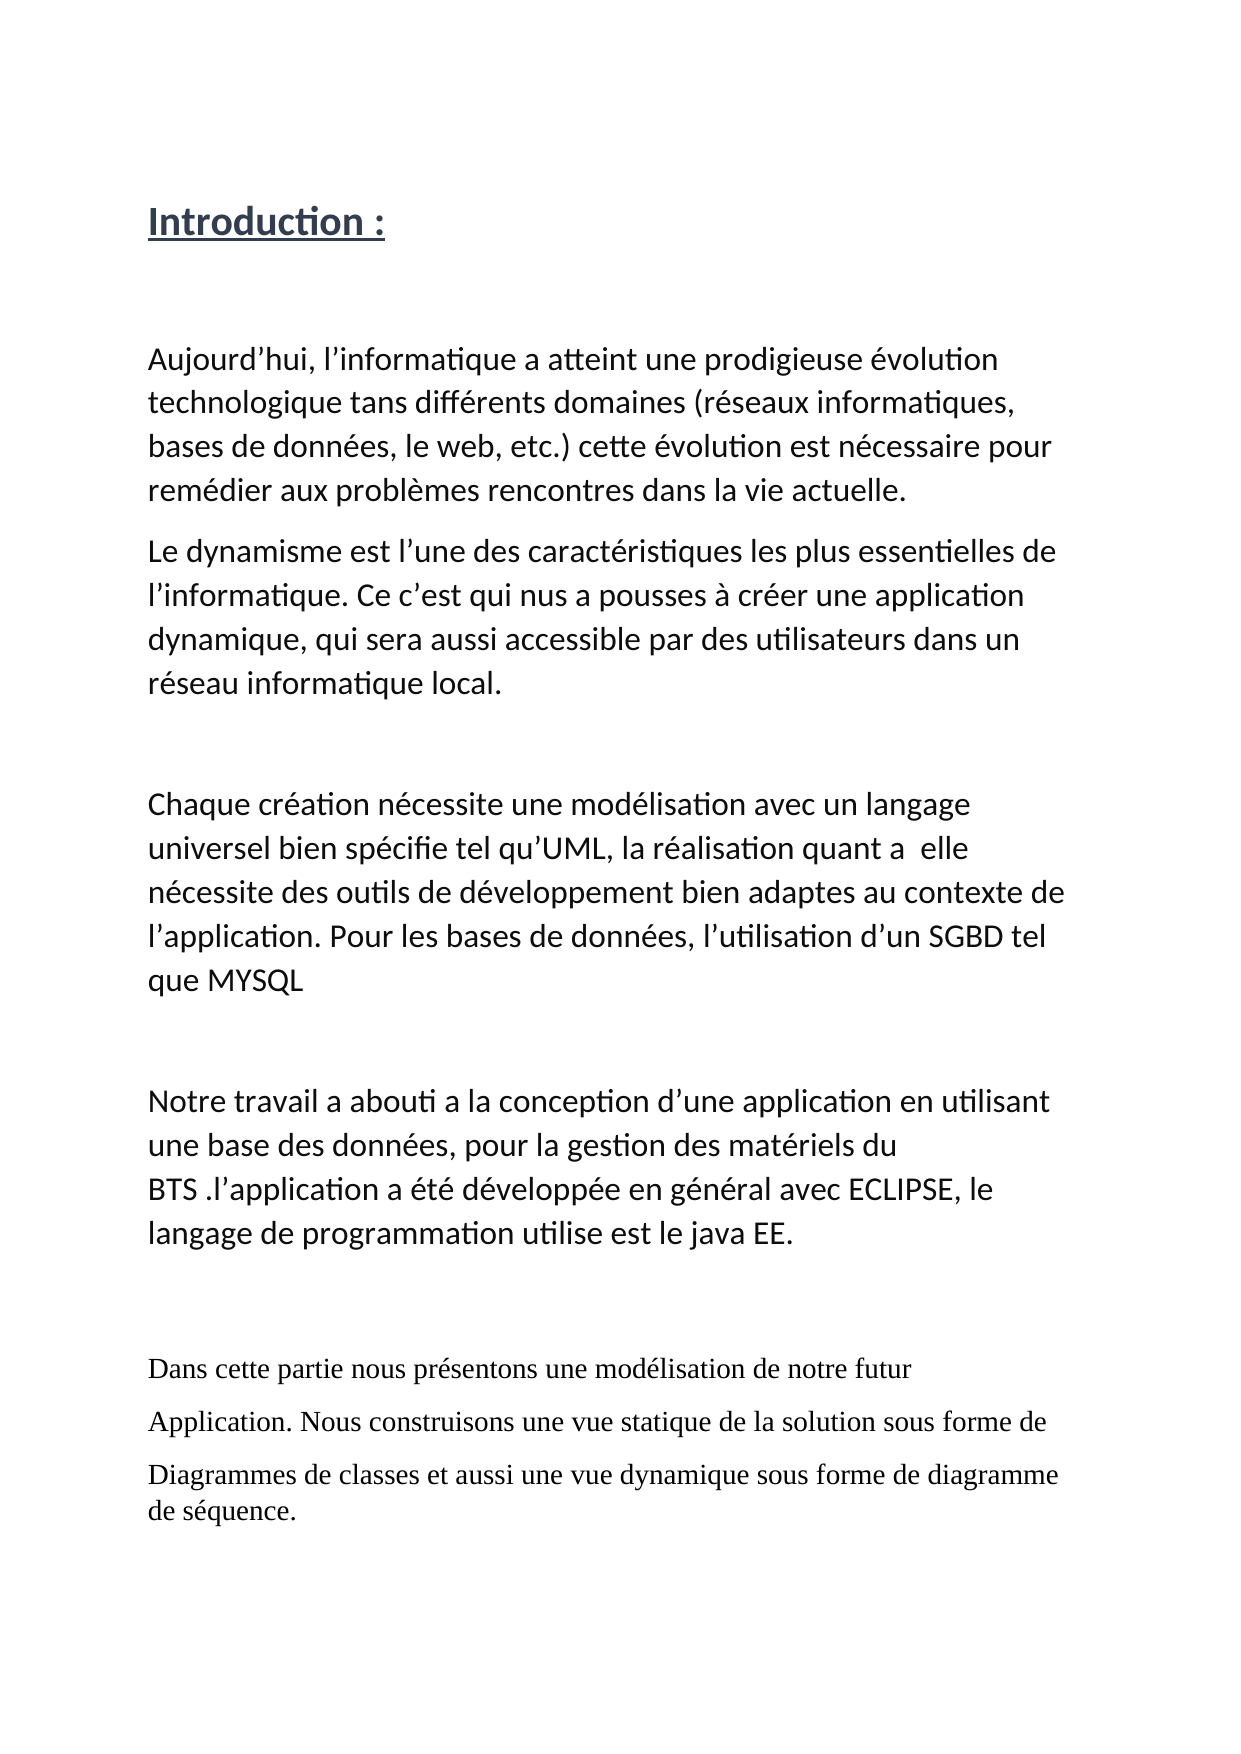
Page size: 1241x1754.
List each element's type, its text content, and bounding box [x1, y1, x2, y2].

text Dans cette partie nous présentons une modélisation de notre futur [148, 1352, 1093, 1385]
text Introduction : [148, 194, 1093, 245]
text Notre travail a abouti a la conception d’une application en utilisant une base des données, pour la gestion des matériels du BTS .l’application a été développée en général avec ECLIPSE, le langage de programmation utilise est le java EE. [148, 1080, 1093, 1253]
text Application. Nous construisons une vue statique de la solution sous forme de [148, 1404, 1093, 1438]
text Aujourd’hui, l’informatique a atteint une prodigieuse évolution technologique tans différents domaines (réseaux informatiques, bases de données, le web, etc.) cette évolution est nécessaire pour remédier aux problèmes rencontres dans la vie actuelle. [148, 338, 1093, 510]
text Le dynamisme est l’une des caractéristiques les plus essentielles de l’informatique. Ce c’est qui nus a pousses à créer une application dynamique, qui sera aussi accessible par des utilisateurs dans un réseau informatique local. [148, 530, 1093, 703]
text Diagrammes de classes et aussi une vue dynamique sous forme de diagramme de séquence. [148, 1457, 1093, 1527]
text Chaque création nécessite une modélisation avec un langage universel bien spécifie tel qu’UML, la réalisation quant a elle nécessite des outils de développement bien adaptes au contexte de l’application. Pour les bases de données, l’utilisation d’un SGBD tel que MYSQL [148, 783, 1093, 1000]
